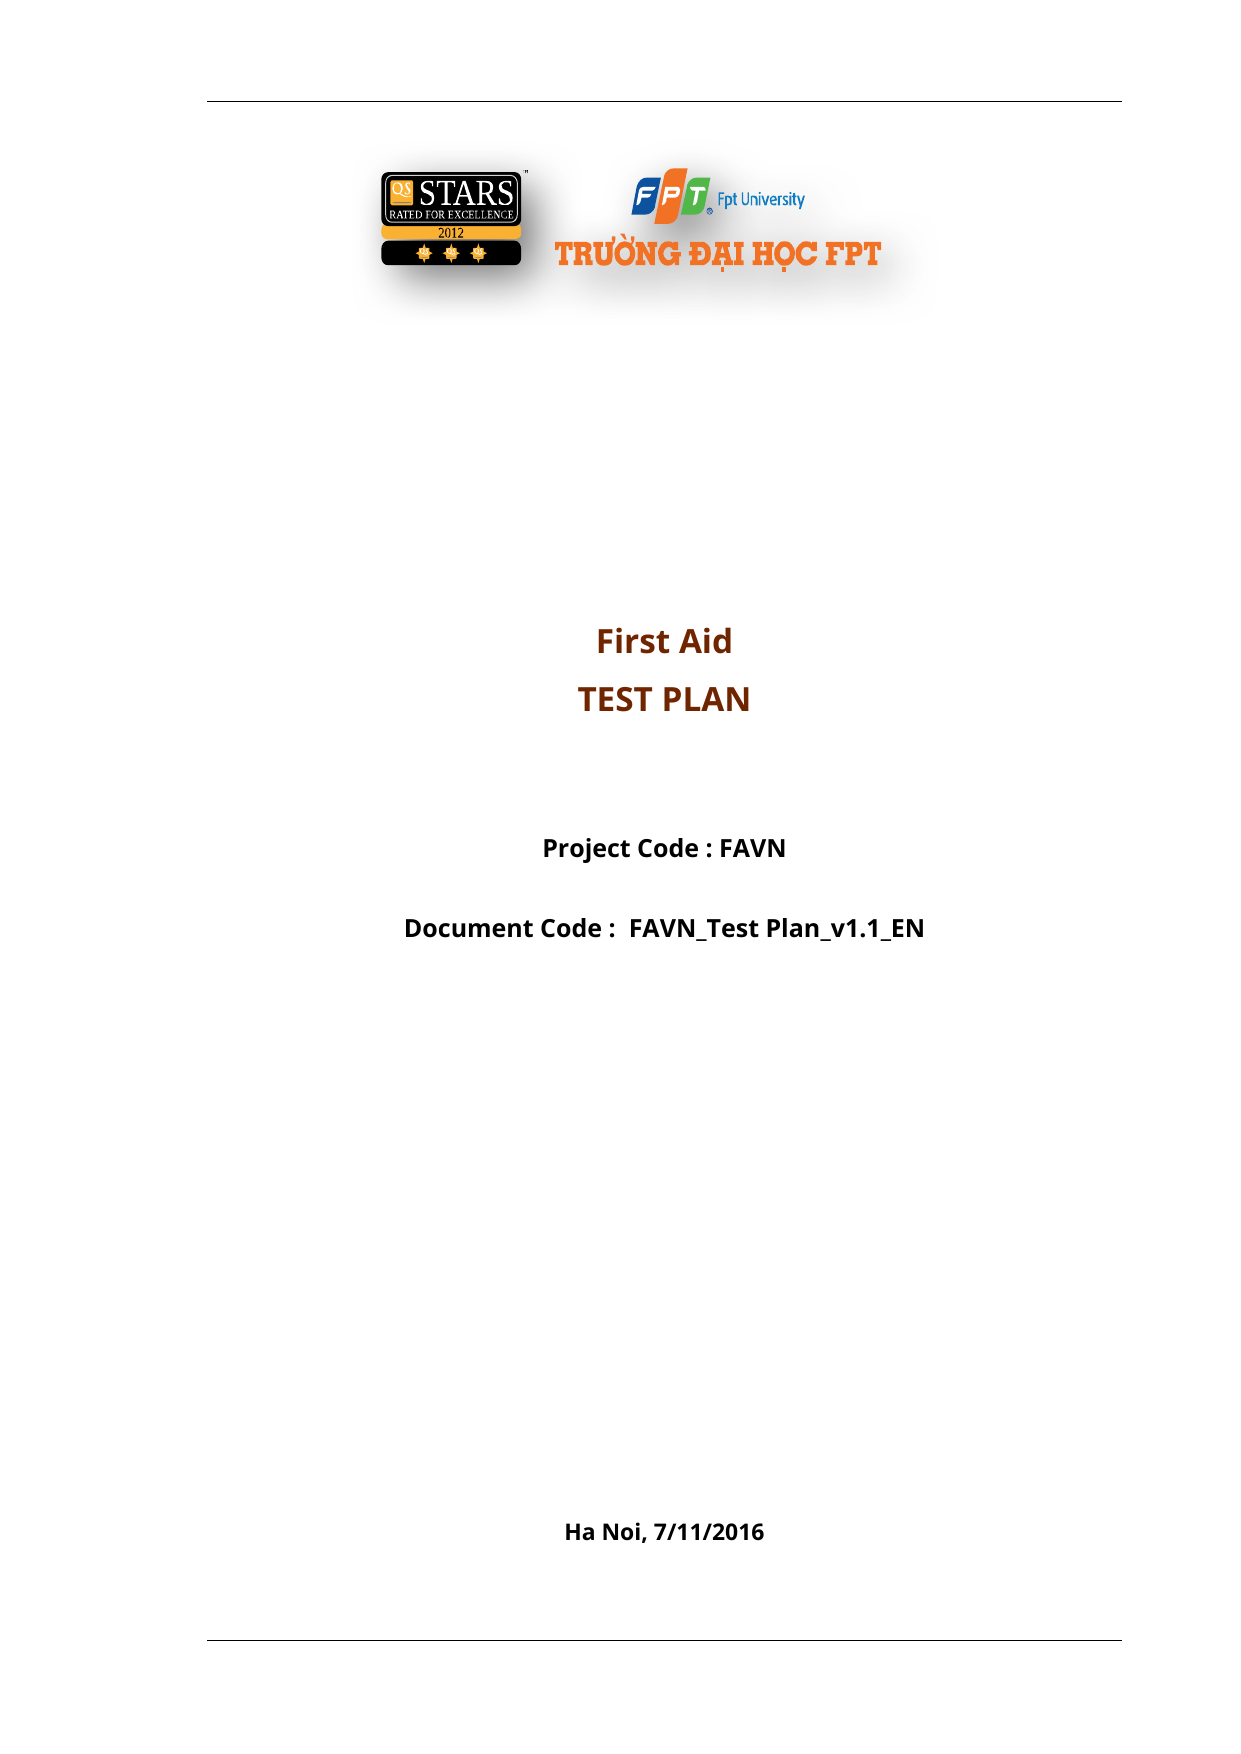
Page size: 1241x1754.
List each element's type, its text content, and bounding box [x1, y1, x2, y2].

text Document Code : FAVN_Test Plan_v1.1_EN [207, 911, 1122, 945]
text Ha Noi, 7/11/2016 [207, 1516, 1122, 1547]
subtitle TEST PLAN [207, 676, 1122, 721]
subtitle First Aid [207, 618, 1122, 663]
table_header [132, 147, 1154, 331]
text Project Code : FAVN [207, 831, 1122, 865]
